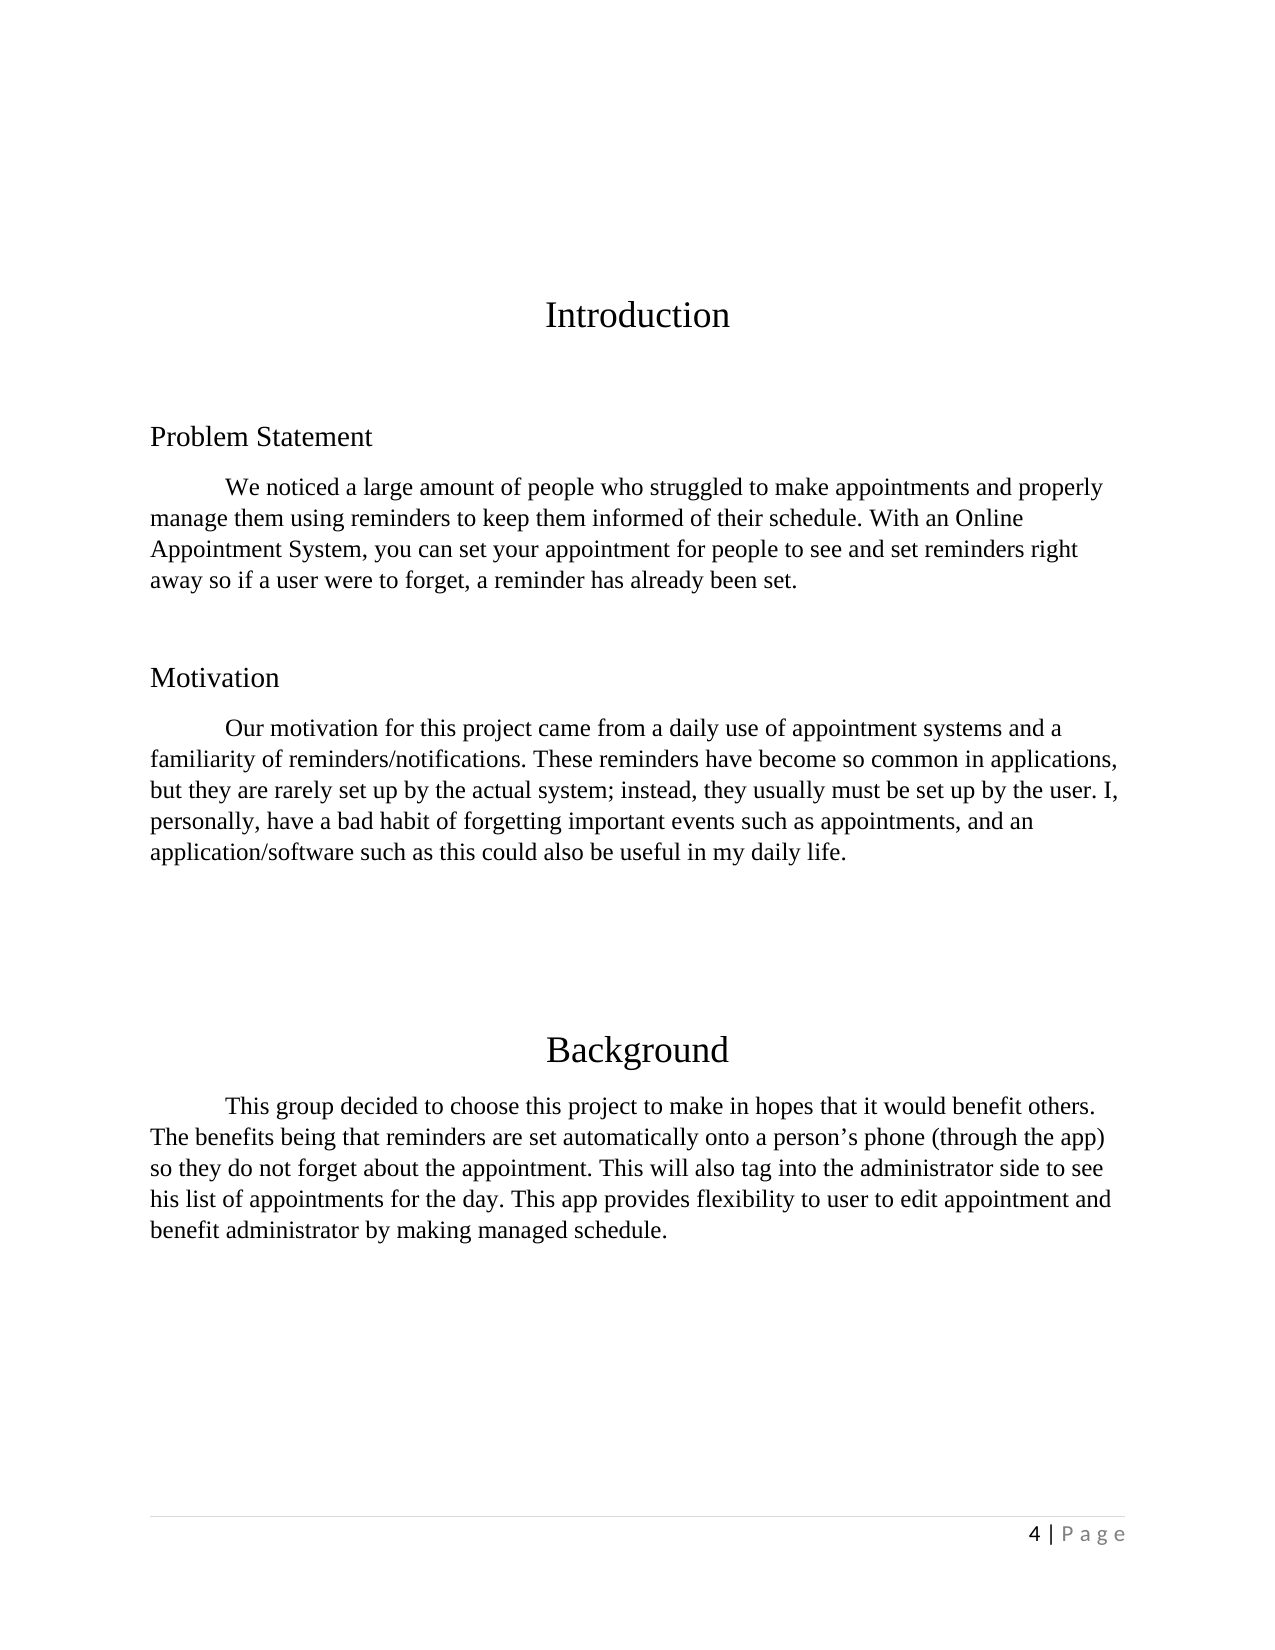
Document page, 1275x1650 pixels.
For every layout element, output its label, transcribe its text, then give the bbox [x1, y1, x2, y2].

text We noticed a large amount of people who struggled to make appointments and properly manage them using reminders to keep them informed of their schedule. With an Online Appointment System, you can set your appointment for people to see and set reminders right away so if a user were to forget, a reminder has already been set. [150, 472, 1125, 593]
text Introduction [150, 292, 1125, 335]
text This group decided to choose this project to make in hopes that it would benefit others. The benefits being that reminders are set automatically onto a person’s phone (through the app) so they do not forget about the appointment. This will also tag into the administrator side to see his list of appointments for the day. This app provides flexibility to user to edit appointment and benefit administrator by making managed schedule. [150, 1091, 1125, 1244]
text Problem Statement [150, 419, 1125, 452]
text Motivation [150, 660, 1125, 694]
text Background [150, 1028, 1125, 1071]
text Our motivation for this project came from a daily use of appointment systems and a familiarity of reminders/notifications. These reminders have become so common in applications, but they are rarely set up by the actual system; instead, they usually must be set up by the user. I, personally, have a bad habit of forgetting important events such as appointments, and an application/software such as this could also be useful in my daily life. [150, 713, 1125, 866]
